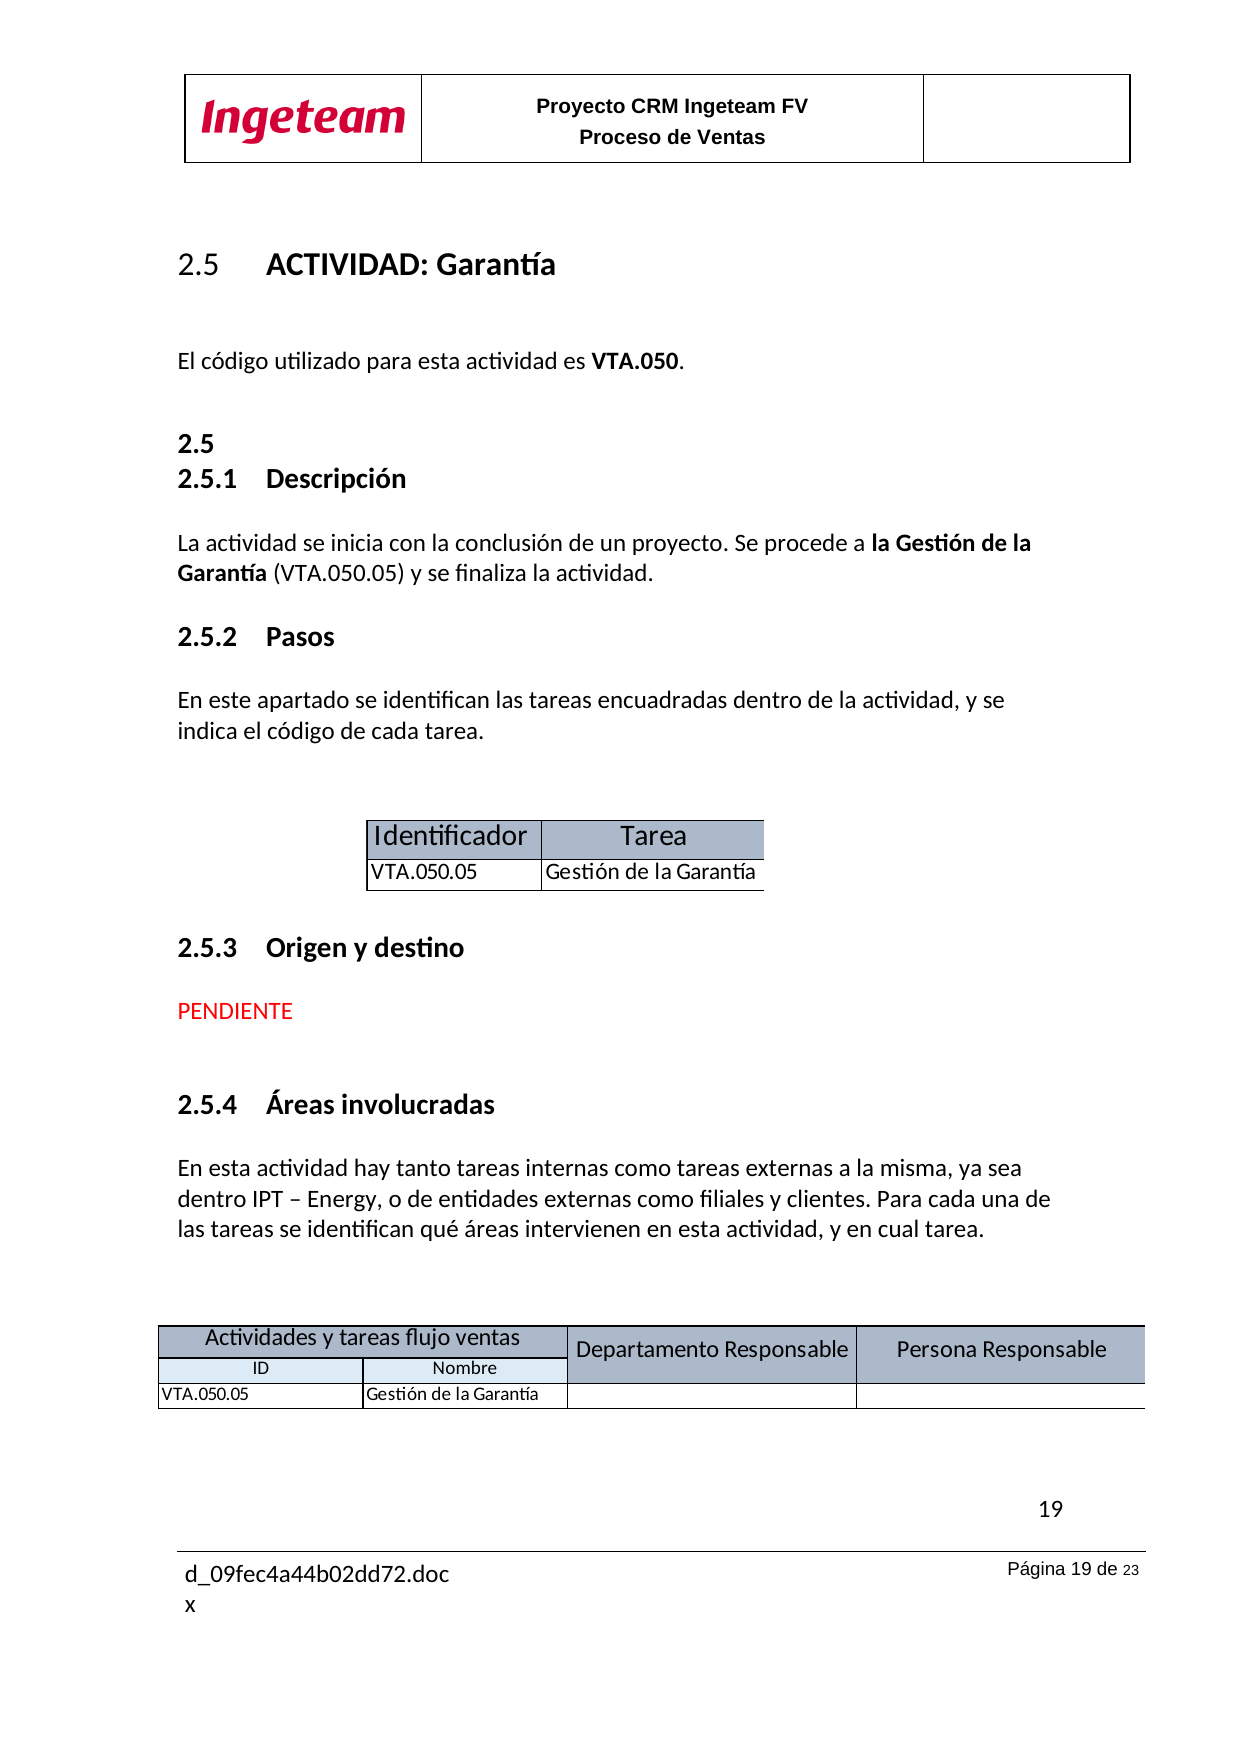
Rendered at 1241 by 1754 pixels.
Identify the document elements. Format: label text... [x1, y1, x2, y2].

text La actividad se inicia con la conclusión de un proyecto. Se procede a la Gestión de la Garantía (VTA.050.05) y se finaliza la actividad. [177, 527, 1063, 588]
text En esta actividad hay tanto tareas internas como tareas externas a la misma, ya sea dentro IPT – Energy, o de entidades externas como filiales y clientes. Para cada una de las tareas se identifican qué áreas intervienen en esta actividad, y en cual tarea. [177, 1152, 1063, 1244]
text Descripción [177, 461, 1063, 496]
text Áreas involucradas [177, 1086, 1063, 1122]
text Pasos [177, 618, 1063, 654]
text El código utilizado para esta actividad es VTA.050. [177, 345, 1063, 375]
text En este apartado se identifican las tareas encuadradas dentro de la actividad, y se indica el código de cada tarea. [177, 684, 1063, 746]
text PENDIENTE [177, 995, 1063, 1025]
text ACTIVIDAD: Garantía [177, 243, 1063, 284]
picture [201, 99, 405, 144]
text Origen y destino [177, 929, 1063, 964]
